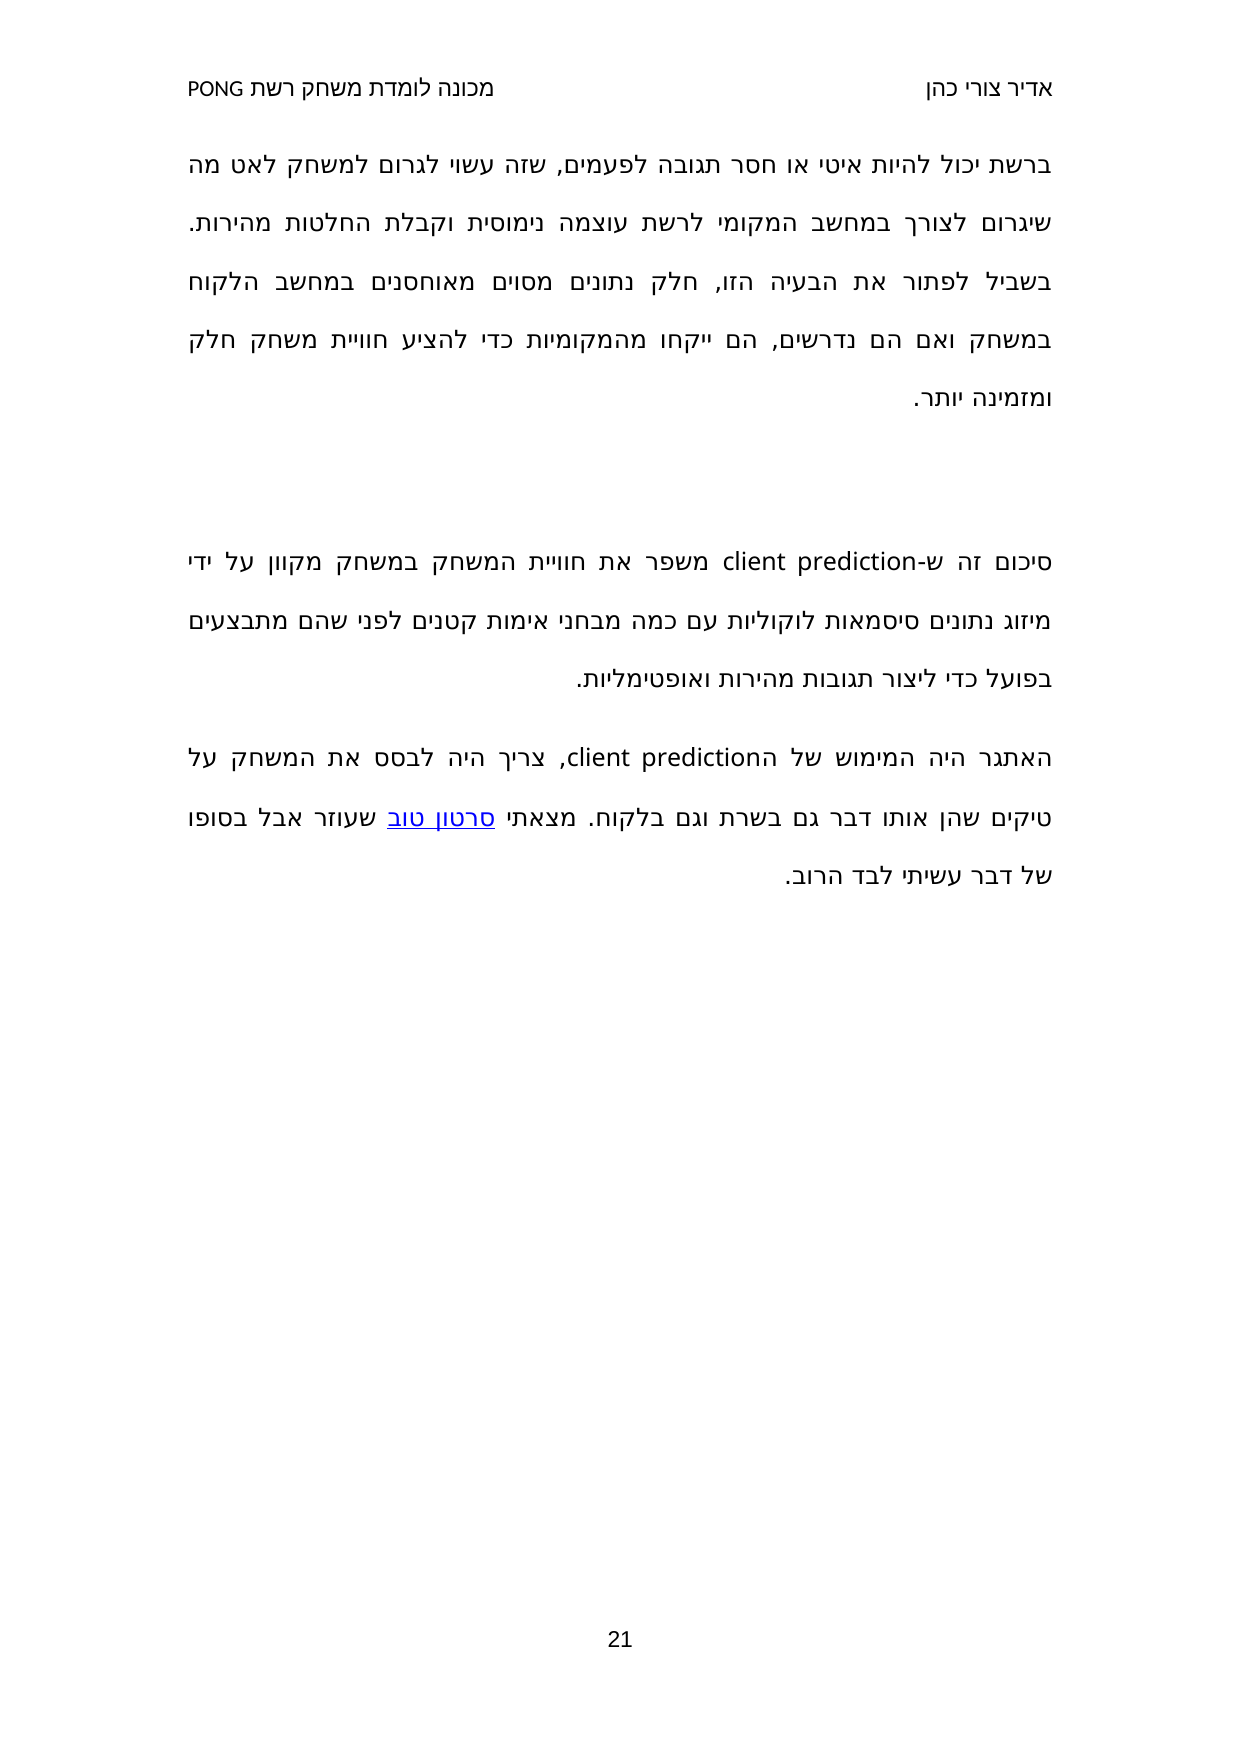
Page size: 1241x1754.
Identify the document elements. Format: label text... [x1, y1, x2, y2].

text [187, 150, 1053, 412]
text האתגר היה המימוש של הclient prediction, צריך היה לבסס את המשחק על טיקים שהן אותו דבר גם בשרת וגם בלקוח. מצאתי סרטון טוב שעוזר אבל בסופו של דבר עשיתי לבד הרוב. [187, 740, 1053, 890]
text סיכום זה ש-client prediction משפר את חוויית המשחק במשחק מקוון על ידי מיזוג נתונים סיסמאות לוקוליות עם כמה מבחני אימות קטנים לפני שהם מתבצעים בפועל כדי ליצור תגובות מהירות ואופטימליות. [187, 543, 1053, 694]
